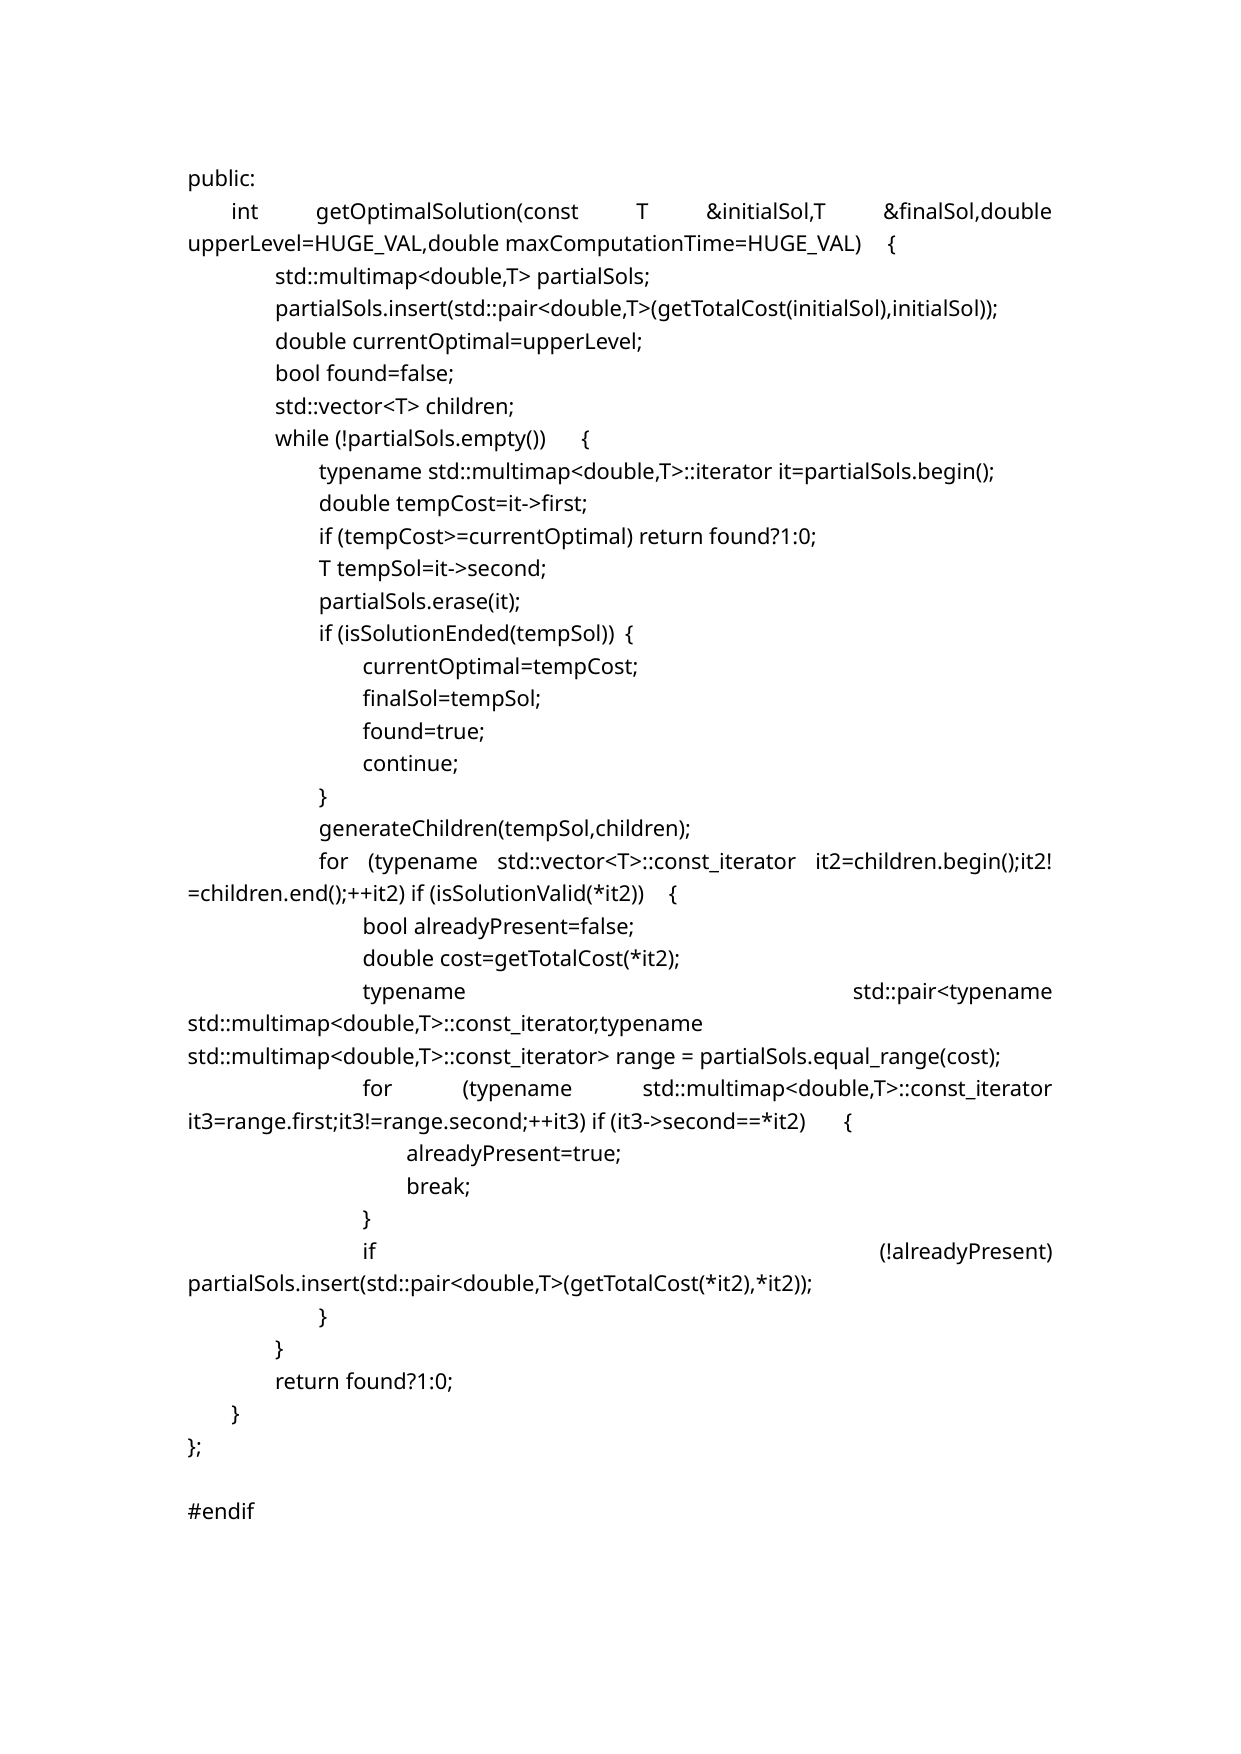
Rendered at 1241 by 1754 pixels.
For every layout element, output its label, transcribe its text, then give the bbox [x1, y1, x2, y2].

text } [187, 1299, 1053, 1332]
text std::vector<T> children; [187, 389, 1053, 422]
text bool alreadyPresent=false; [187, 909, 1053, 942]
text std::multimap<double,T> partialSols; [187, 259, 1053, 292]
text } [187, 779, 1053, 812]
text int getOptimalSolution(const T &initialSol,T &finalSol,double upperLevel=HUGE_VAL,double maxComputationTime=HUGE_VAL) { [187, 194, 1053, 259]
text if (tempCost>=currentOptimal) return found?1:0; [187, 519, 1053, 552]
text } [187, 1397, 1053, 1429]
text while (!partialSols.empty()) { [187, 422, 1053, 454]
text typename std::multimap<double,T>::iterator it=partialSols.begin(); [187, 454, 1053, 487]
text if (isSolutionEnded(tempSol)) { [187, 617, 1053, 649]
text partialSols.erase(it); [187, 584, 1053, 617]
text alreadyPresent=true; [187, 1137, 1053, 1169]
text double cost=getTotalCost(*it2); [187, 942, 1053, 974]
text double tempCost=it->first; [187, 487, 1053, 519]
text generateChildren(tempSol,children); [187, 812, 1053, 844]
text T tempSol=it->second; [187, 552, 1053, 584]
text public: [187, 162, 1053, 194]
text bool found=false; [187, 357, 1053, 389]
text for (typename std::multimap<double,T>::const_iterator it3=range.first;it3!=range.second;++it3) if (it3->second==*it2) { [187, 1072, 1053, 1137]
text finalSol=tempSol; [187, 682, 1053, 714]
text for (typename std::vector<T>::const_iterator it2=children.begin();it2!=children.end();++it2) if (isSolutionValid(*it2)) { [187, 844, 1053, 909]
text found=true; [187, 714, 1053, 747]
text } [187, 1332, 1053, 1364]
text if (!alreadyPresent) partialSols.insert(std::pair<double,T>(getTotalCost(*it2),*it2)); [187, 1234, 1053, 1299]
text break; [187, 1169, 1053, 1202]
text }; [187, 1429, 1053, 1462]
text } [187, 1202, 1053, 1234]
text currentOptimal=tempCost; [187, 649, 1053, 682]
text partialSols.insert(std::pair<double,T>(getTotalCost(initialSol),initialSol)); [187, 292, 1053, 324]
text #endif [187, 1494, 1053, 1527]
text double currentOptimal=upperLevel; [187, 324, 1053, 357]
text continue; [187, 747, 1053, 779]
text typename std::pair<typename std::multimap<double,T>::const_iterator,typename std::multimap<double,T>::const_iterator> range = partialSols.equal_range(cost); [187, 974, 1053, 1072]
text return found?1:0; [187, 1364, 1053, 1397]
